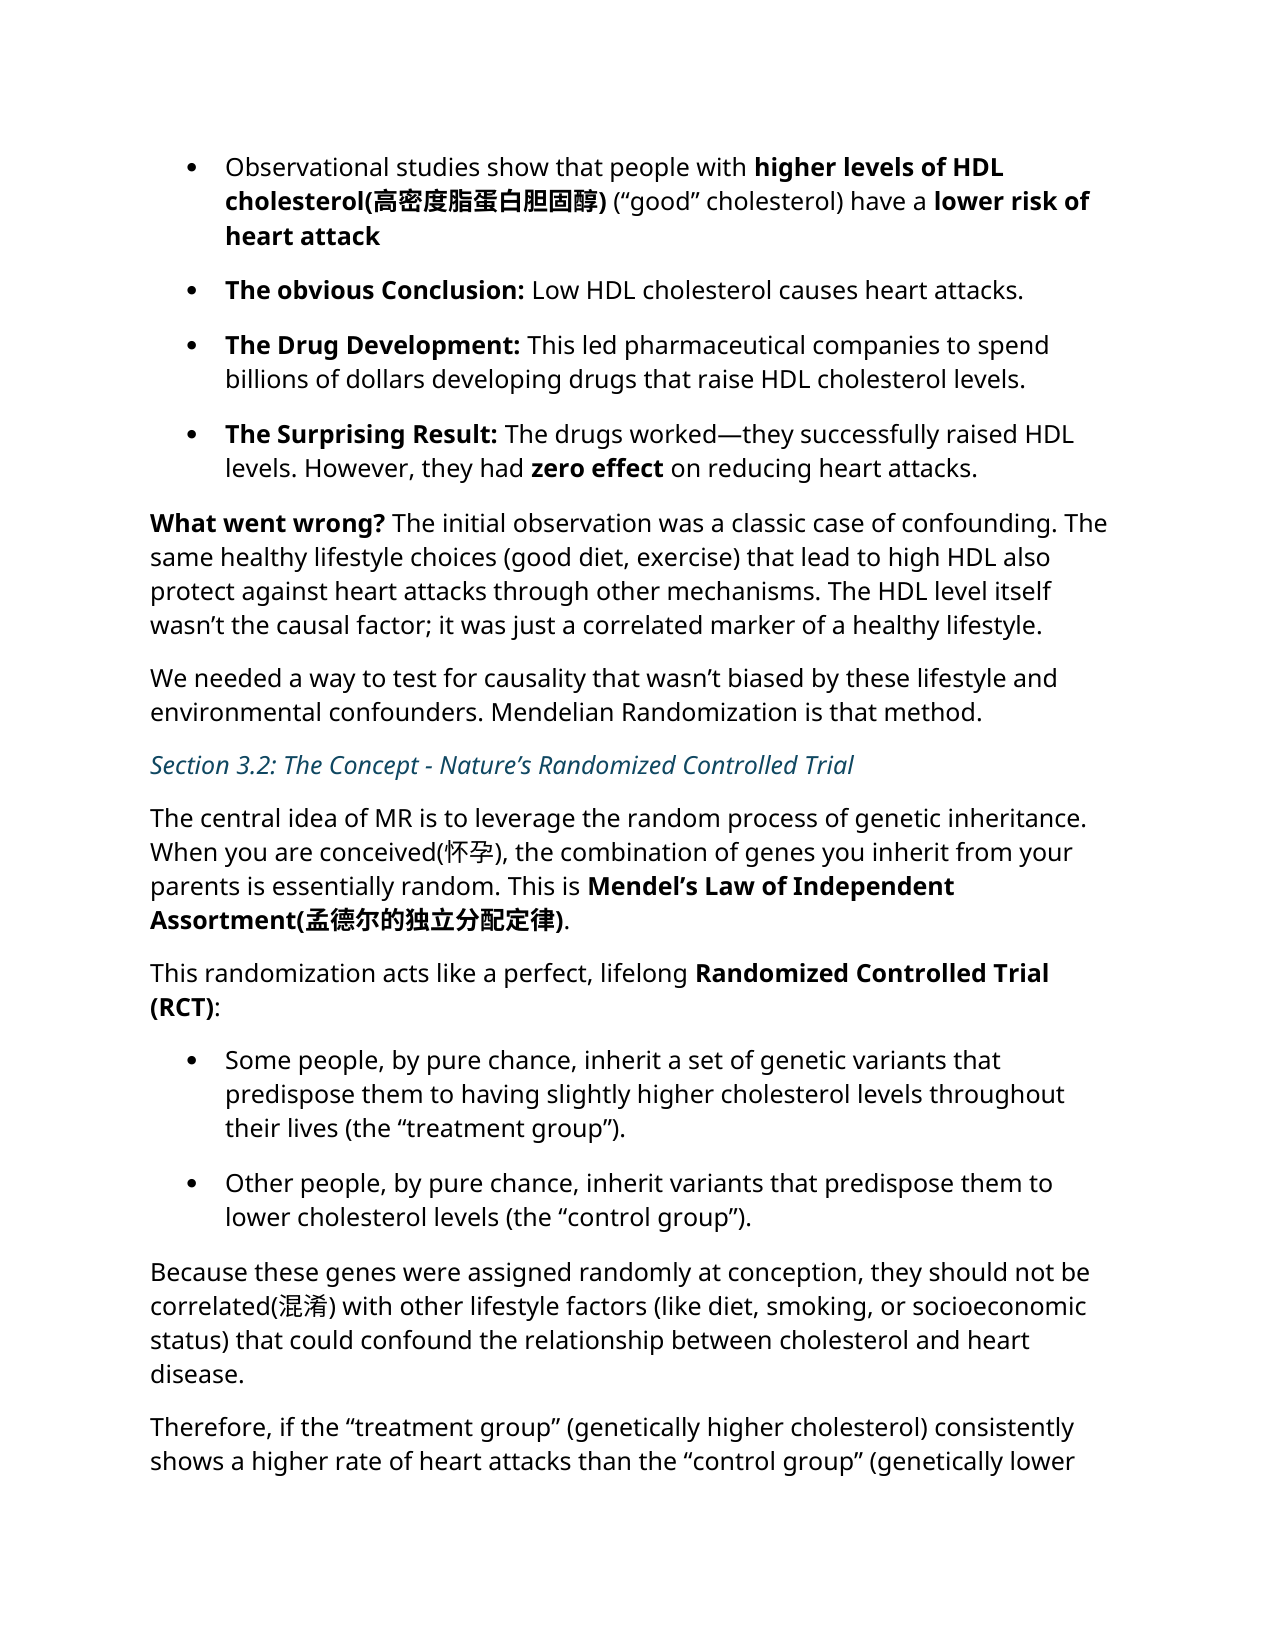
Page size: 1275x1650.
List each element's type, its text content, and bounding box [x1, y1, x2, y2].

list The Surprising Result: The drugs worked—they successfully raised HDL levels. However, they had zero effect on reducing heart attacks. [187, 417, 1125, 485]
text What went wrong? The initial observation was a classic case of confounding. The same healthy lifestyle choices (good diet, exercise) that lead to high HDL also protect against heart attacks through other mechanisms. The HDL level itself wasn’t the causal factor; it was just a correlated marker of a healthy lifestyle. [150, 506, 1125, 642]
list The obvious Conclusion: Low HDL cholesterol causes heart attacks. [187, 273, 1125, 307]
list Observational studies show that people with higher levels of HDL cholesterol(高密度脂蛋白胆固醇) (“good” cholesterol) have a lower risk of heart attack [187, 150, 1125, 252]
text The central idea of MR is to leverage the random process of genetic inheritance. When you are conceived(怀孕), the combination of genes you inherit from your parents is essentially random. This is Mendel’s Law of Independent Assortment(孟德尔的独立分配定律). [150, 801, 1125, 937]
list Other people, by pure chance, inherit variants that predispose them to lower cholesterol levels (the “control group”). [187, 1165, 1125, 1233]
list The Drug Development: This led pharmaceutical companies to spend billions of dollars developing drugs that raise HDL cholesterol levels. [187, 328, 1125, 396]
text Because these genes were assigned randomly at conception, they should not be correlated(混淆) with other lifestyle factors (like diet, smoking, or socioeconomic status) that could confound the relationship between cholesterol and heart disease. [150, 1254, 1125, 1391]
text This randomization acts like a perfect, lifelong Randomized Controlled Trial (RCT): [150, 956, 1125, 1024]
subtitle Section 3.2: The Concept - Nature’s Randomized Controlled Trial [150, 748, 1125, 782]
list Some people, by pure chance, inherit a set of genetic variants that predispose them to having slightly higher cholesterol levels throughout their lives (the “treatment group”). [187, 1042, 1125, 1144]
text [150, 1409, 1125, 1477]
text We needed a way to test for causality that wasn’t biased by these lifestyle and environmental confounders. Mendelian Randomization is that method. [150, 661, 1125, 729]
